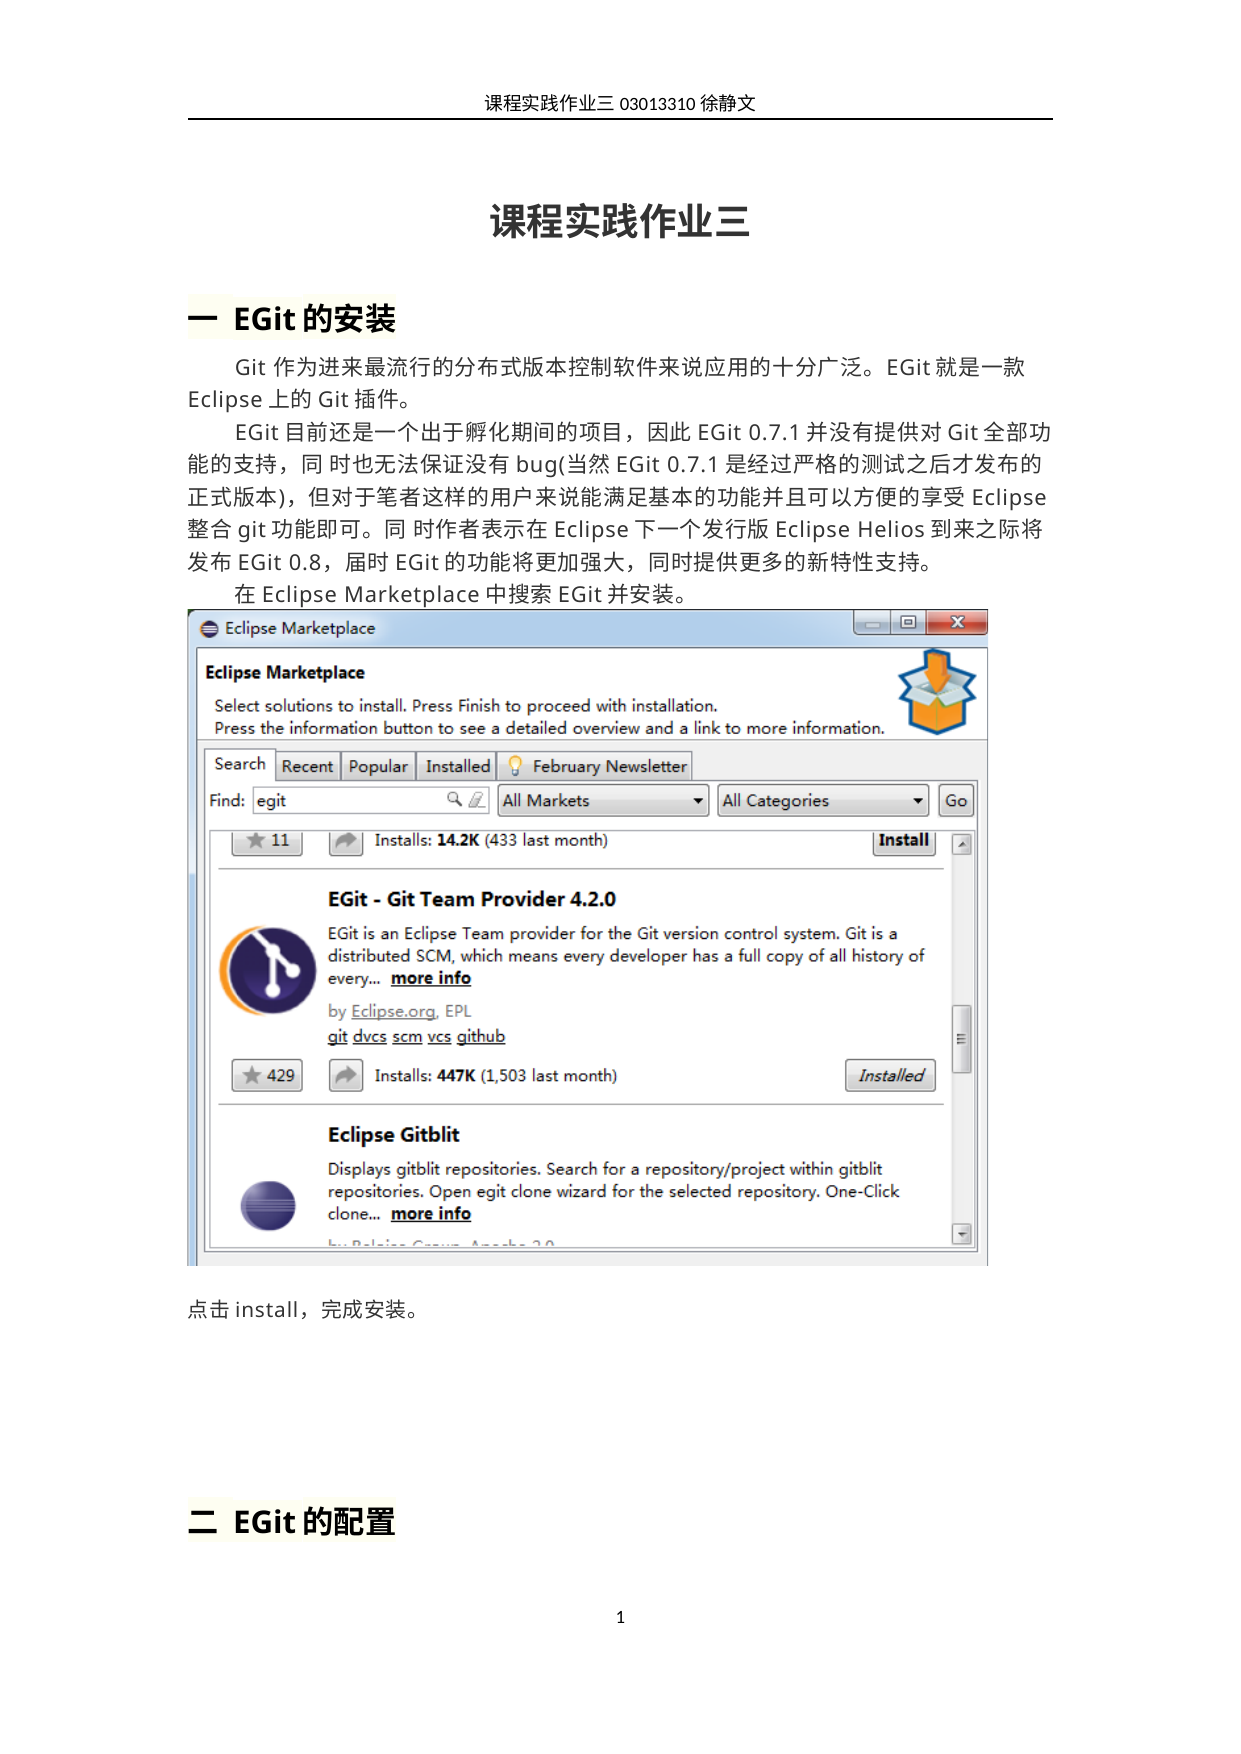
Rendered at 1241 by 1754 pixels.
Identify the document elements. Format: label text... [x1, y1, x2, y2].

text 一 EGit的安装 [187, 284, 1053, 349]
text Git 作为进来最流行的分布式版本控制软件来说应用的十分广泛。EGit就是一款Eclipse上的Git插件。 [187, 349, 1053, 414]
text EGit目前还是一个出于孵化期间的项目，因此EGit 0.7.1并没有提供对Git全部功能的支持，同 时也无法保证没有bug(当然EGit 0.7.1是经过严格的测试之后才发布的正式版本)，但对于笔者这样的用户来说能满足基本的功能并且可以方便的享受Eclipse整合git功能即可。同 时作者表示在Eclipse下一个发行版Eclipse Helios到来之际将发布EGit 0.8，届时EGit的功能将更加强大，同时提供更多的新特性支持。 [187, 414, 1053, 577]
text 课程实践作业三 [187, 187, 1053, 252]
text 二 EGit的配置 [187, 1487, 1053, 1552]
picture [187, 609, 989, 1266]
text 在Eclipse Marketplace中搜索EGit并安装。 [187, 577, 1053, 609]
text 点击install，完成安装。 [187, 1292, 1053, 1324]
